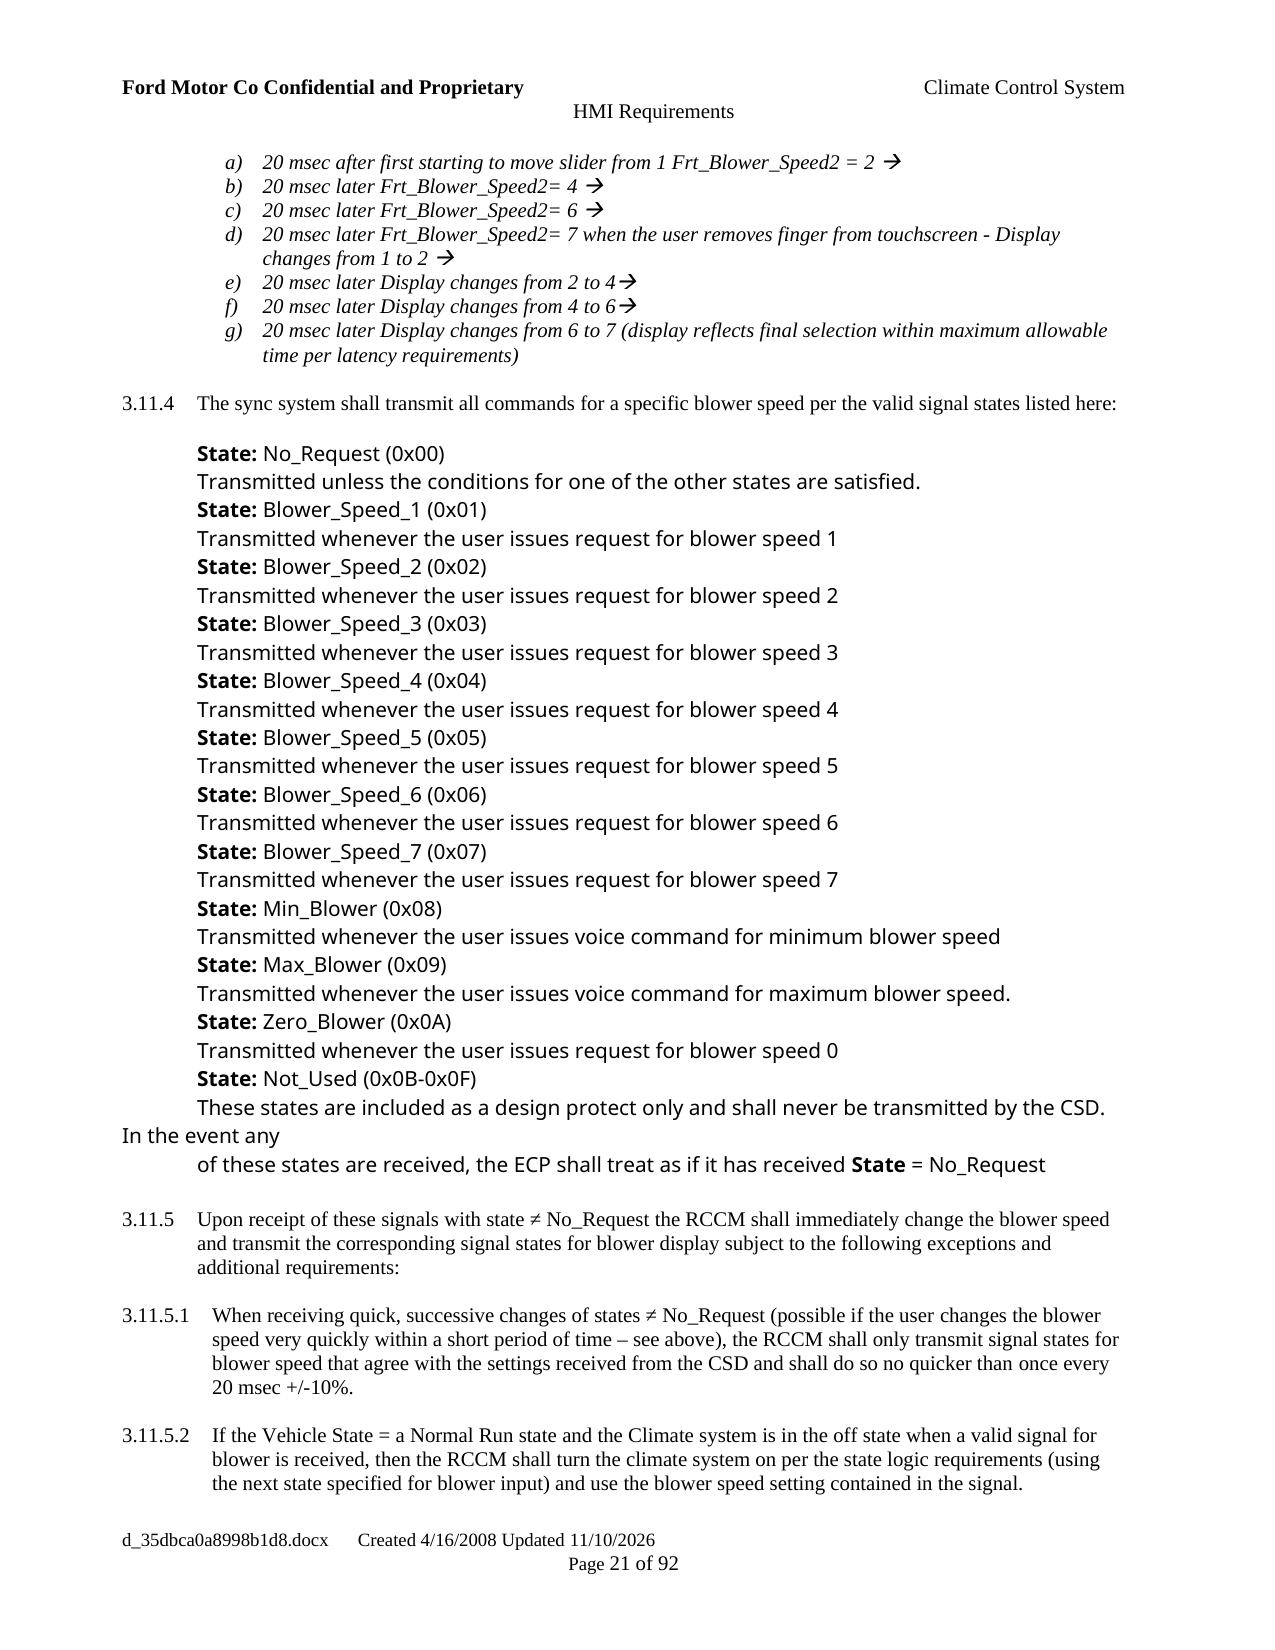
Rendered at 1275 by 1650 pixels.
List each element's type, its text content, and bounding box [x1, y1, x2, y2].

text Transmitted whenever the user issues request for blower speed 2 [122, 581, 1125, 609]
list The sync system shall transmit all commands for a specific blower speed per the valid signal states listed here: [122, 391, 1125, 415]
list 20 msec later Display changes from 2 to 4 [225, 270, 1125, 294]
list 20 msec later Display changes from 6 to 7 (display reflects final selection within maximum allowable time per latency requirements) [225, 318, 1125, 367]
text State: Zero_Blower (0x0A) [122, 1007, 1125, 1036]
text Transmitted whenever the user issues request for blower speed 7 [122, 865, 1125, 894]
text State: Min_Blower (0x08) [122, 894, 1125, 922]
list 20 msec after first starting to move slider from 1 Frt_Blower_Speed2 = 2 [225, 150, 1125, 174]
list Upon receipt of these signals with state ≠ No_Request the RCCM shall immediately change the blower speed and transmit the corresponding signal states for blower display subject to the following exceptions and additional requirements: [122, 1207, 1125, 1279]
text Transmitted whenever the user issues request for blower speed 4 [122, 695, 1125, 723]
text State: Blower_Speed_4 (0x04) [122, 666, 1125, 695]
text State: Blower_Speed_2 (0x02) [122, 552, 1125, 581]
text State: Blower_Speed_3 (0x03) [122, 609, 1125, 638]
list 20 msec later Frt_Blower_Speed2= 4 [225, 174, 1125, 198]
text Transmitted whenever the user issues voice command for maximum blower speed. [122, 979, 1125, 1007]
list 20 msec later Display changes from 4 to 6 [225, 294, 1125, 318]
text Transmitted whenever the user issues request for blower speed 0 [122, 1036, 1125, 1064]
text State: Blower_Speed_7 (0x07) [122, 837, 1125, 865]
list When receiving quick, successive changes of states ≠ No_Request (possible if the user changes the blower speed very quickly within a short period of time – see above), the RCCM shall only transmit signal states for blower speed that agree with the settings received from the CSD and shall do so no quicker than once every 20 msec +/-10%. [122, 1303, 1125, 1399]
text State: Not_Used (0x0B-0x0F) [122, 1064, 1125, 1093]
text Transmitted whenever the user issues voice command for minimum blower speed [122, 922, 1125, 951]
text State: Max_Blower (0x09) [122, 951, 1125, 979]
text State: No_Request (0x00) [122, 439, 1125, 467]
text State: Blower_Speed_1 (0x01) [122, 496, 1125, 524]
list 20 msec later Frt_Blower_Speed2= 7 when the user removes finger from touchscreen - Display changes from 1 to 2 [225, 222, 1125, 270]
list If the Vehicle State = a Normal Run state and the Climate system is in the off state when a valid signal for blower is received, then the RCCM shall turn the climate system on per the state logic requirements (using the next state specified for blower input) and use the blower speed setting contained in the signal. [122, 1423, 1125, 1495]
text of these states are received, the ECP shall treat as if it has received State = No_Request [122, 1150, 1125, 1178]
text Transmitted whenever the user issues request for blower speed 5 [122, 752, 1125, 780]
text Transmitted whenever the user issues request for blower speed 6 [122, 808, 1125, 837]
text Transmitted unless the conditions for one of the other states are satisfied. [122, 467, 1125, 496]
text Transmitted whenever the user issues request for blower speed 1 [122, 524, 1125, 552]
text State: Blower_Speed_5 (0x05) [122, 723, 1125, 752]
list 20 msec later Frt_Blower_Speed2= 6 [225, 198, 1125, 222]
text State: Blower_Speed_6 (0x06) [122, 780, 1125, 808]
text These states are included as a design protect only and shall never be transmitted by the CSD. In the event any [122, 1093, 1125, 1150]
text Transmitted whenever the user issues request for blower speed 3 [122, 638, 1125, 666]
